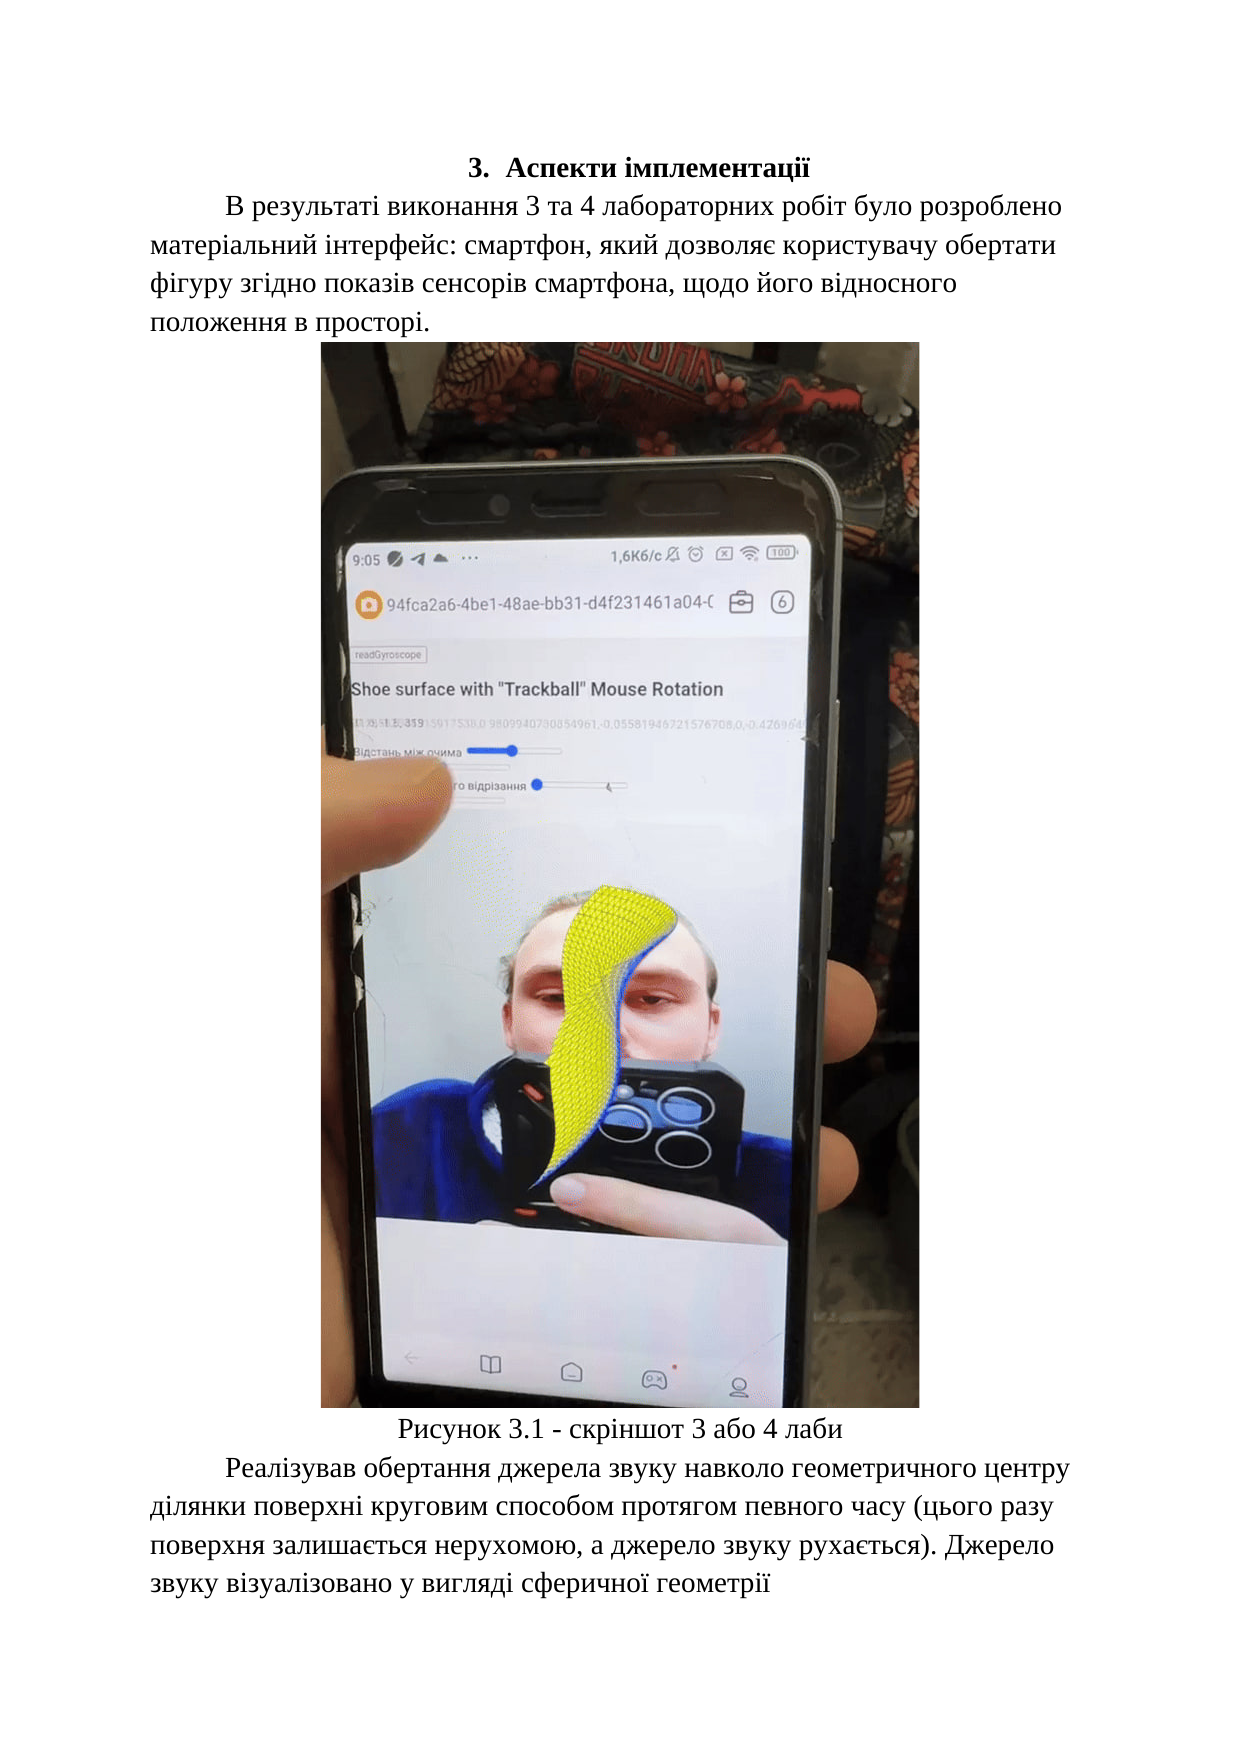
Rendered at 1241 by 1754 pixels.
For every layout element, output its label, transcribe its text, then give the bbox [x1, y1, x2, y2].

text Рисунок 3.1 - скріншот 3 або 4 лаби [150, 1411, 1090, 1445]
picture [320, 342, 920, 1408]
text Реалізував обертання джерела звуку навколо геометричного центру ділянки поверхні круговим способом протягом певного часу (цього разу поверхня залишається нерухомою, а джерело звуку рухається). Джерело звуку візуалізовано у вигляді сферичної геометрії [150, 1450, 1090, 1599]
text В результаті виконання 3 та 4 лабораторних робіт було розроблено матеріальний інтерфейс: смартфон, який дозволяє користувачу обертати фігуру згідно показів сенсорів смартфона, щодо його відносного положення в просторі. [150, 188, 1090, 338]
list Аспекти імплементації [187, 150, 1090, 183]
